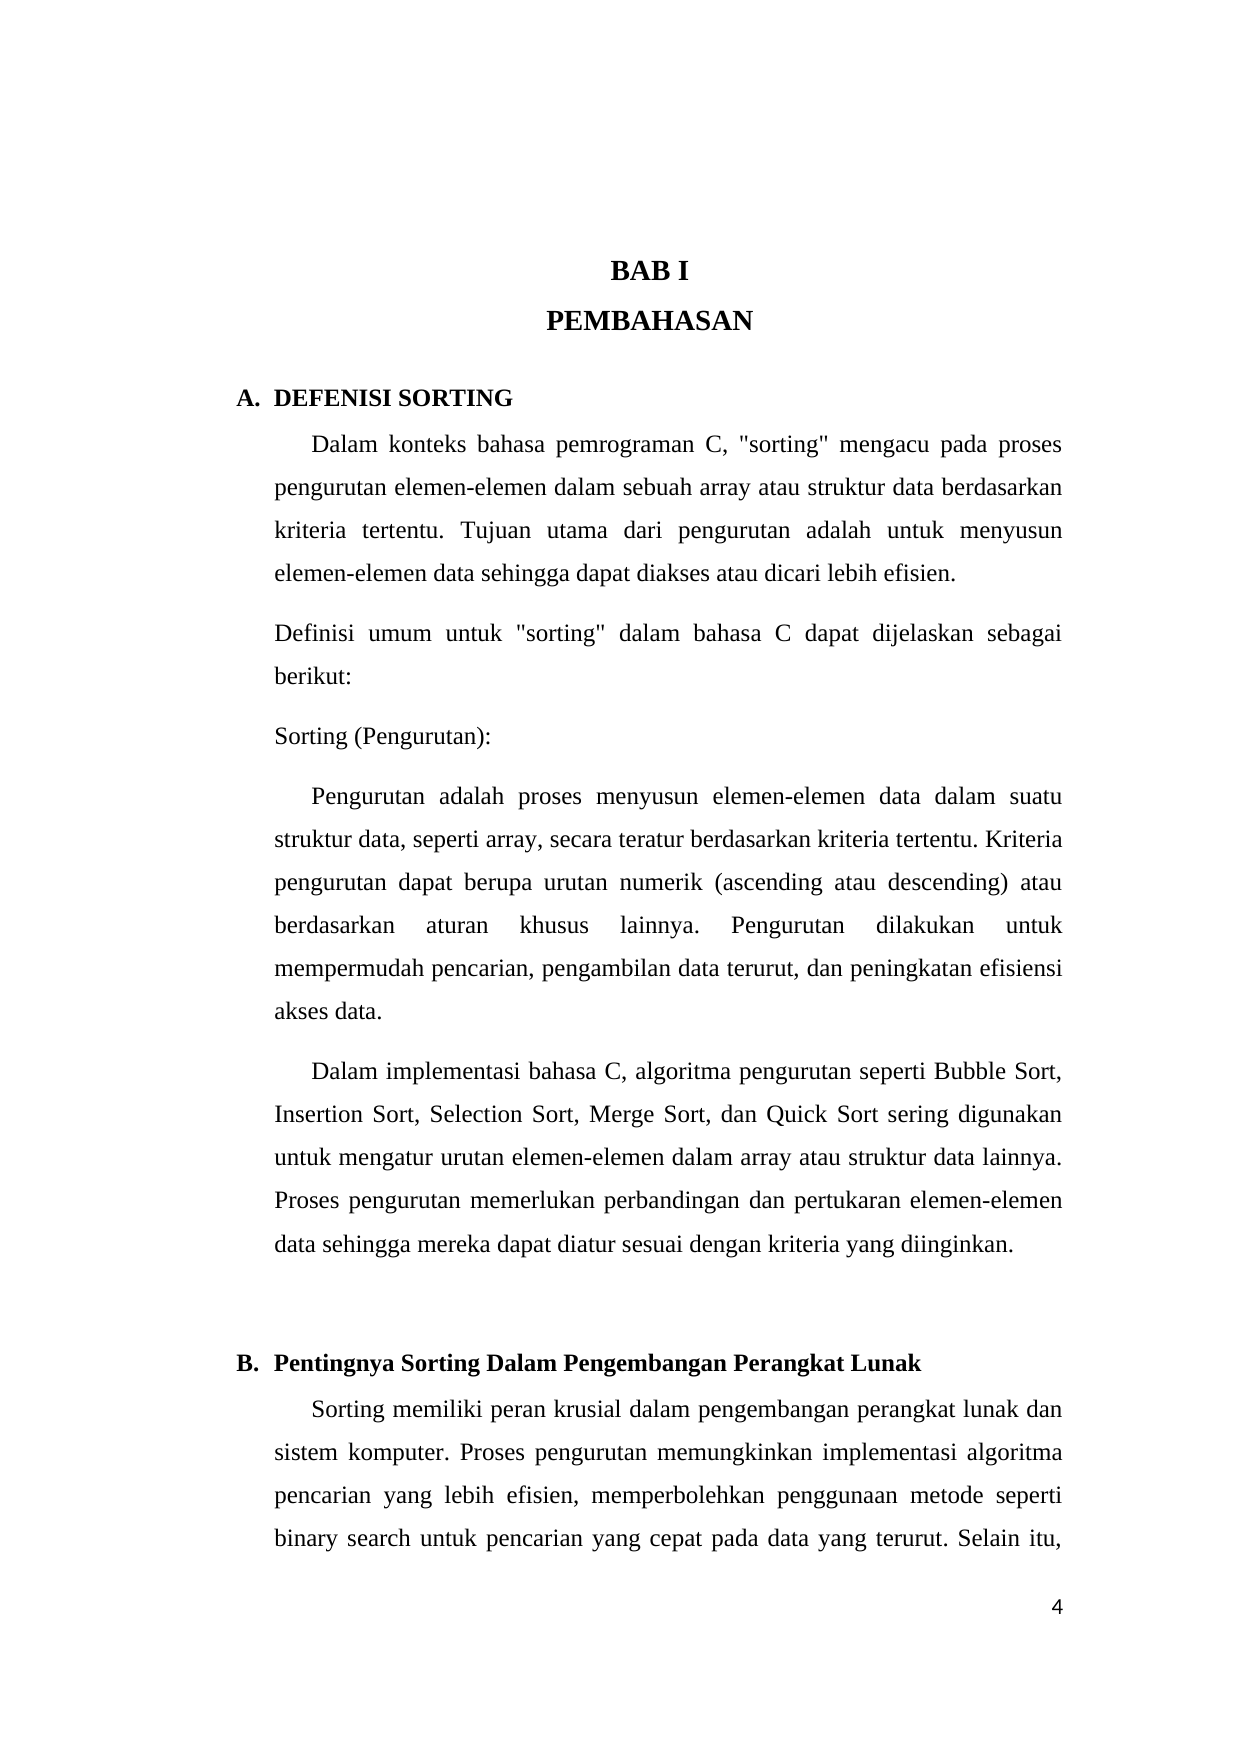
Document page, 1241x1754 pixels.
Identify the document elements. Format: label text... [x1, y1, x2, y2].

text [274, 1394, 1063, 1552]
subtitle PEMBAHASAN [236, 303, 1063, 337]
text Definisi umum untuk "sorting" dalam bahasa C dapat dijelaskan sebagai berikut: [274, 618, 1063, 690]
text Dalam implementasi bahasa C, algoritma pengurutan seperti Bubble Sort, Insertion Sort, Selection Sort, Merge Sort, dan Quick Sort sering digunakan untuk mengatur urutan elemen-elemen dalam array atau struktur data lainnya. Proses pengurutan memerlukan perbandingan dan pertukaran elemen-elemen data sehingga mereka dapat diatur sesuai dengan kriteria yang diinginkan. [274, 1056, 1063, 1257]
subtitle Pentingnya Sorting Dalam Pengembangan Perangkat Lunak [236, 1348, 1063, 1377]
subtitle BAB I [236, 253, 1063, 286]
subtitle DEFENISI SORTING [236, 383, 1063, 412]
text Dalam konteks bahasa pemrograman C, "sorting" mengacu pada proses pengurutan elemen-elemen dalam sebuah array atau struktur data berdasarkan kriteria tertentu. Tujuan utama dari pengurutan adalah untuk menyusun elemen-elemen data sehingga dapat diakses atau dicari lebih efisien. [274, 429, 1063, 587]
text Sorting (Pengurutan): [274, 721, 1063, 750]
text Pengurutan adalah proses menyusun elemen-elemen data dalam suatu struktur data, seperti array, secara teratur berdasarkan kriteria tertentu. Kriteria pengurutan dapat berupa urutan numerik (ascending atau descending) atau berdasarkan aturan khusus lainnya. Pengurutan dilakukan untuk mempermudah pencarian, pengambilan data terurut, dan peningkatan efisiensi akses data. [274, 781, 1063, 1025]
